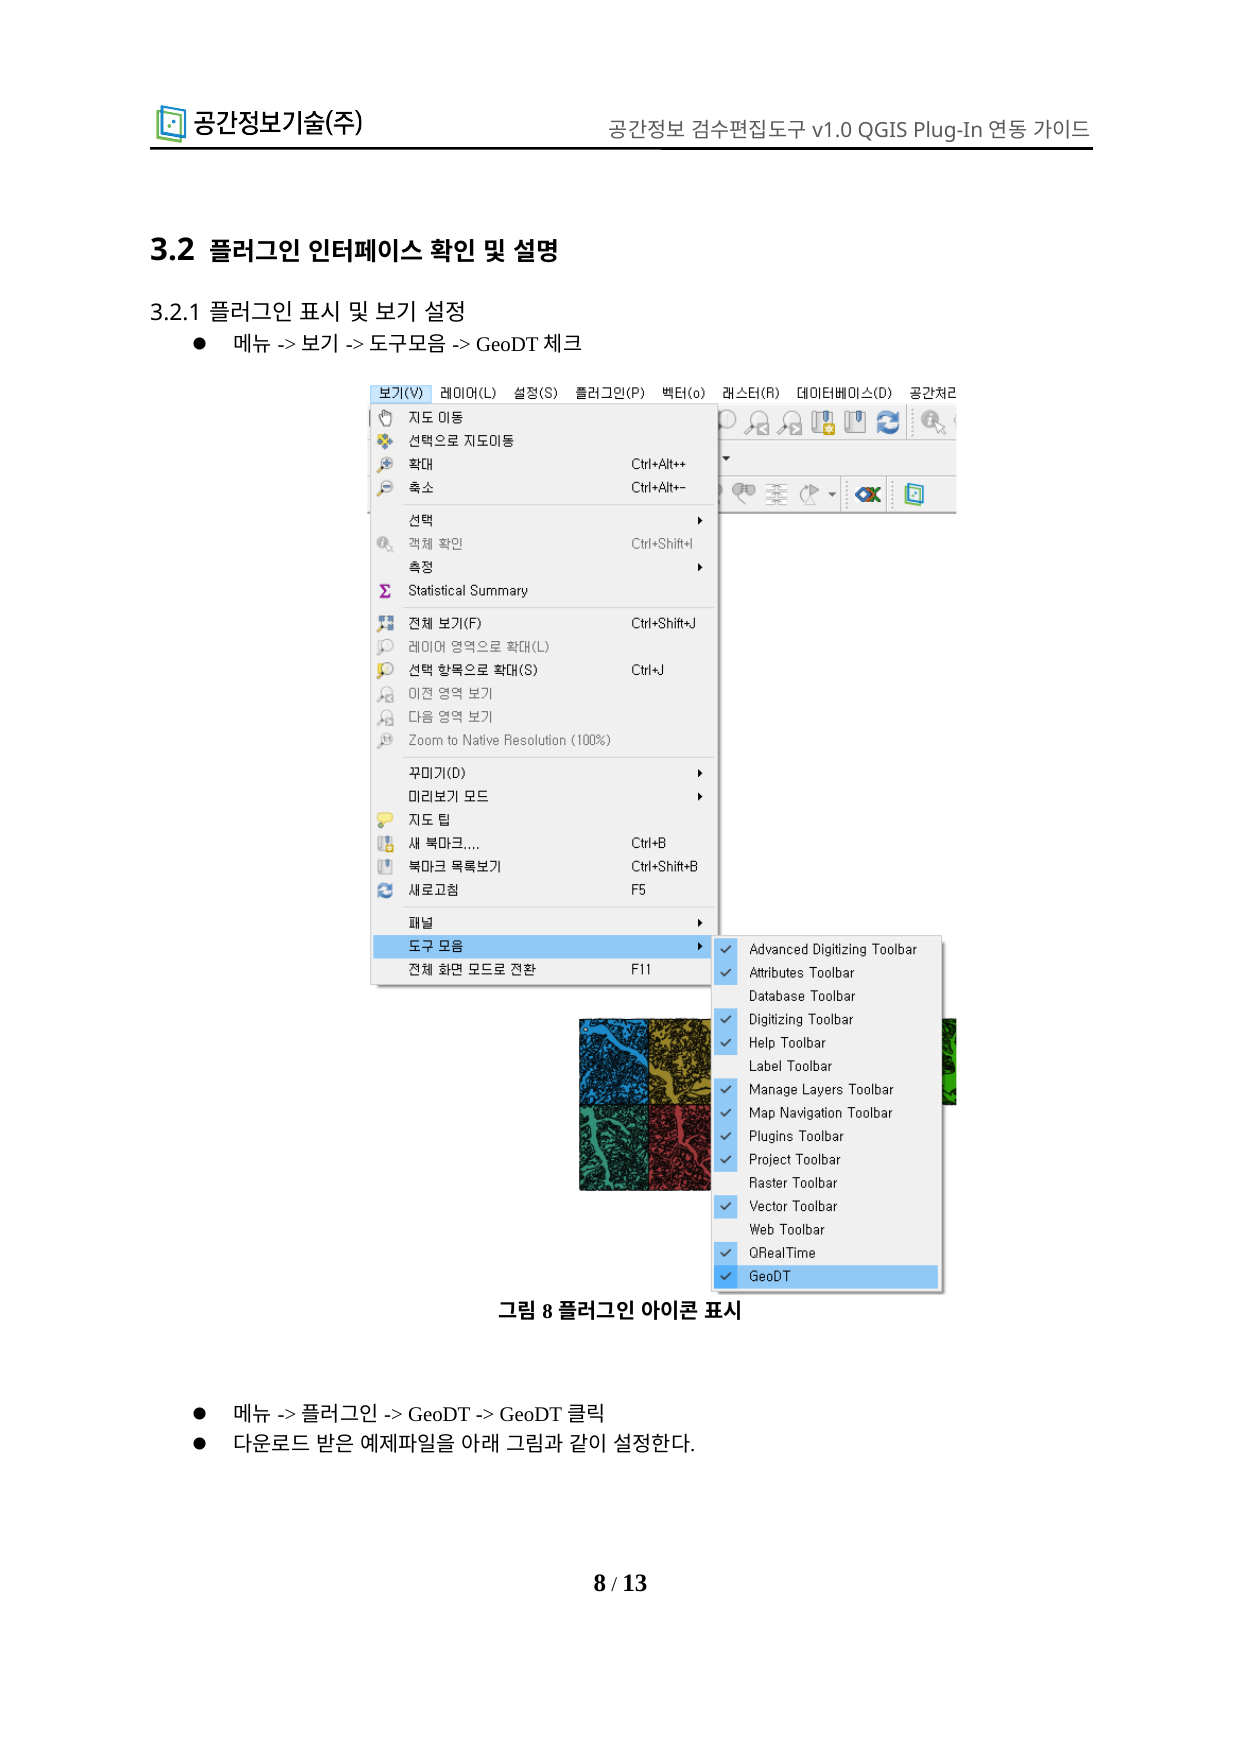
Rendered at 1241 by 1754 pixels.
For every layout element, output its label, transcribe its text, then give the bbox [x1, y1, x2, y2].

text 그림 8 플러그인 아이콘 표시 [150, 1295, 1090, 1325]
list 메뉴 -> 플러그인 -> GeoDT -> GeoDT 클릭 [192, 1397, 1090, 1427]
picture [156, 105, 362, 143]
subtitle 플러그인 인터페이스 확인 및 설명 [150, 227, 1069, 270]
list 다운로드 받은 예제파일을 아래 그림과 같이 설정한다. [192, 1427, 1090, 1458]
list 플러그인 표시 및 보기 설정 [150, 294, 1090, 327]
list 메뉴 -> 보기 -> 도구모음 -> GeoDT 체크 [192, 327, 1090, 357]
picture [367, 381, 957, 1295]
